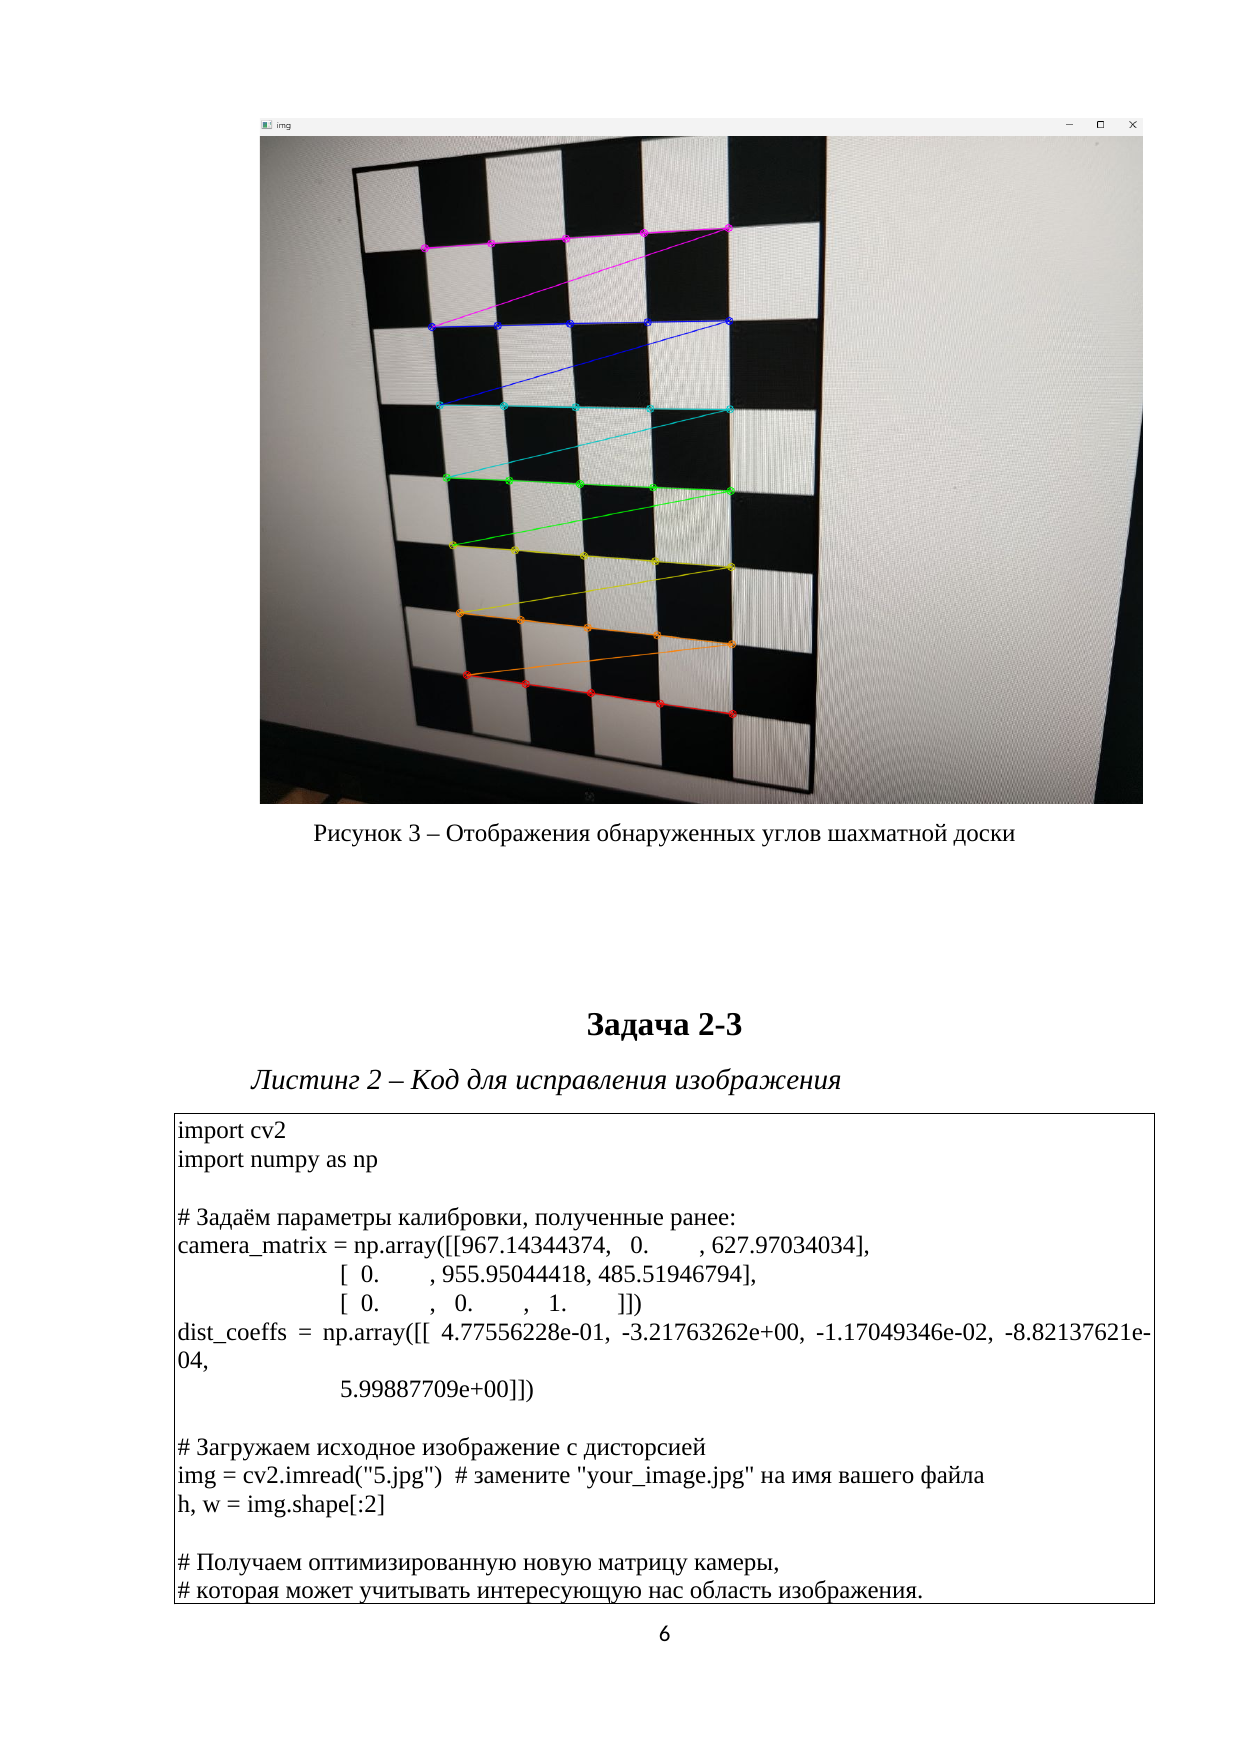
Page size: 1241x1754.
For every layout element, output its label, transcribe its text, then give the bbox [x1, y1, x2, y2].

text Листинг 2 – Код для исправления изображения [177, 1062, 1152, 1096]
text 5.99887709e+00]]) [177, 1374, 1152, 1403]
text img = cv2.imread("5.jpg") # замените "your_image.jpg" на имя вашего файла [177, 1461, 1152, 1489]
text import numpy as np [177, 1144, 1152, 1173]
text camera_matrix = np.array([[967.14344374, 0. , 627.97034034], [177, 1231, 1152, 1259]
text # Получаем оптимизированную новую матрицу камеры, [177, 1547, 1152, 1576]
text # Задаём параметры калибровки, полученные ранее: [177, 1202, 1152, 1231]
text # которая может учитывать интересующую нас область изображения. [177, 1576, 1152, 1603]
subtitle Задача 2-3 [177, 1005, 1152, 1043]
picture [259, 118, 1143, 804]
text import cv2 [175, 1114, 1154, 1144]
text [ 0. , 0. , 1. ]]) [177, 1288, 1152, 1317]
text # Загружаем исходное изображение с дисторсией [177, 1432, 1152, 1461]
text dist_coeffs = np.array([[ 4.77556228e-01, -3.21763262e+00, -1.17049346e-02, -8.82137621e-04, [177, 1317, 1152, 1374]
text h, w = img.shape[:2] [177, 1489, 1152, 1518]
text [ 0. , 955.95044418, 485.51946794], [177, 1259, 1152, 1288]
text Рисунок 3 – Отображения обнаруженных углов шахматной доски [177, 818, 1152, 847]
